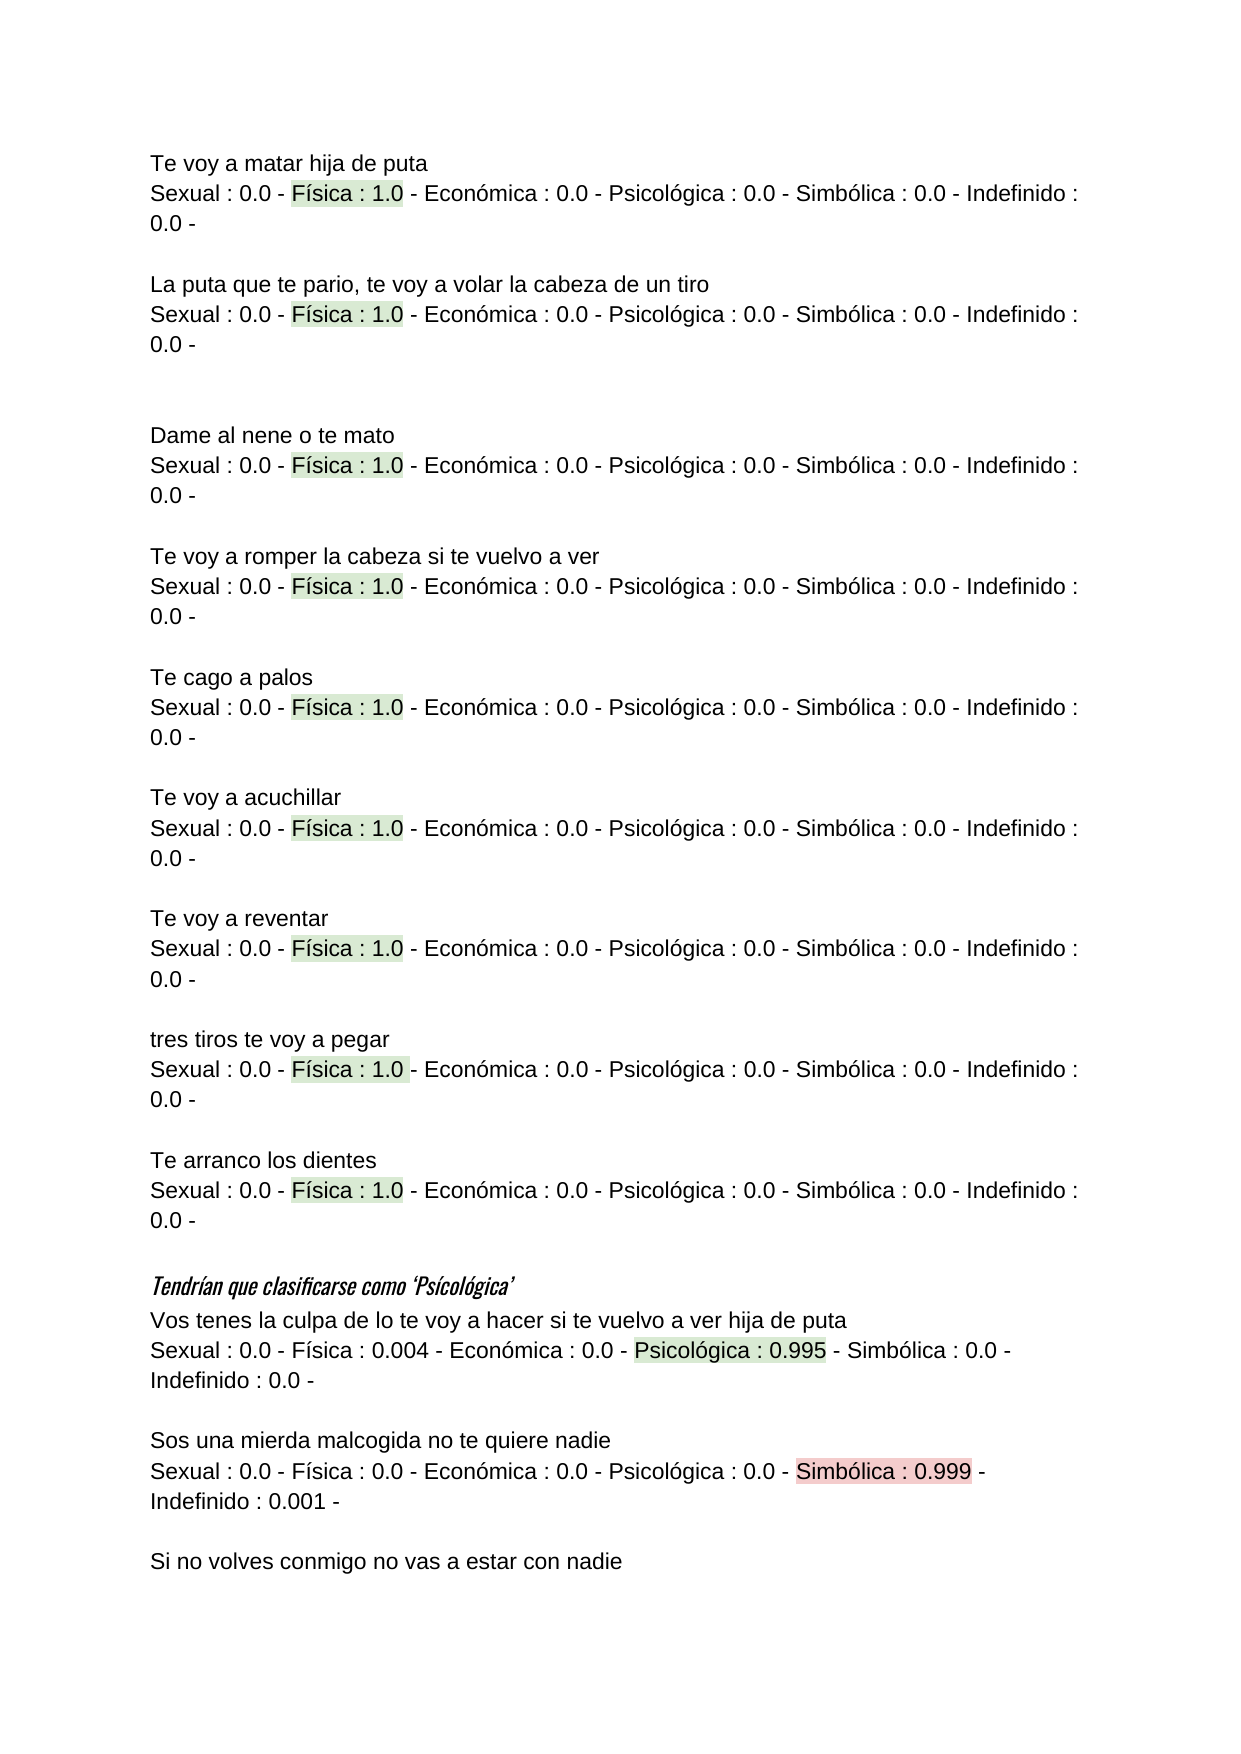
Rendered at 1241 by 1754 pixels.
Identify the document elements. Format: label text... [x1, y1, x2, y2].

text Sexual : 0.0 - Física : 1.0 - Económica : 0.0 - Psicológica : 0.0 - Simbólica : 0.0 - Indefinido : 0.0 - [150, 1177, 1090, 1234]
text Vos tenes la culpa de lo te voy a hacer si te vuelvo a ver hija de puta [150, 1307, 1090, 1333]
text Sexual : 0.0 - Física : 1.0 - Económica : 0.0 - Psicológica : 0.0 - Simbólica : 0.0 - Indefinido : 0.0 - [150, 301, 1090, 358]
text Te voy a matar hija de puta [150, 150, 1090, 176]
text Sexual : 0.0 - Física : 1.0 - Económica : 0.0 - Psicológica : 0.0 - Simbólica : 0.0 - Indefinido : 0.0 - [150, 1056, 1090, 1113]
text Si no volves conmigo no vas a estar con nadie [150, 1548, 1090, 1575]
text tres tiros te voy a pegar [150, 1026, 1090, 1052]
text Sexual : 0.0 - Física : 1.0 - Económica : 0.0 - Psicológica : 0.0 - Simbólica : 0.0 - Indefinido : 0.0 - [150, 452, 1090, 509]
text Sexual : 0.0 - Física : 0.0 - Económica : 0.0 - Psicológica : 0.0 - Simbólica : 0.999 - Indefinido : 0.001 - [150, 1458, 1090, 1514]
text Te arranco los dientes [150, 1147, 1090, 1173]
text Dame al nene o te mato [150, 422, 1090, 448]
text Te voy a romper la cabeza si te vuelvo a ver [150, 543, 1090, 569]
text La puta que te pario, te voy a volar la cabeza de un tiro [150, 271, 1090, 297]
text Sexual : 0.0 - Física : 1.0 - Económica : 0.0 - Psicológica : 0.0 - Simbólica : 0.0 - Indefinido : 0.0 - [150, 694, 1090, 750]
text Te voy a reventar [150, 905, 1090, 932]
text Te cago a palos [150, 663, 1090, 690]
text Sexual : 0.0 - Física : 1.0 - Económica : 0.0 - Psicológica : 0.0 - Simbólica : 0.0 - Indefinido : 0.0 - [150, 814, 1090, 871]
text Te voy a acuchillar [150, 784, 1090, 811]
text Sexual : 0.0 - Física : 1.0 - Económica : 0.0 - Psicológica : 0.0 - Simbólica : 0.0 - Indefinido : 0.0 - [150, 573, 1090, 629]
text Sexual : 0.0 - Física : 1.0 - Económica : 0.0 - Psicológica : 0.0 - Simbólica : 0.0 - Indefinido : 0.0 - [150, 935, 1090, 992]
text Sexual : 0.0 - Física : 1.0 - Económica : 0.0 - Psicológica : 0.0 - Simbólica : 0.0 - Indefinido : 0.0 - [150, 180, 1090, 237]
text Sos una mierda malcogida no te quiere nadie [150, 1427, 1090, 1454]
text Sexual : 0.0 - Física : 0.004 - Económica : 0.0 - Psicológica : 0.995 - Simbólica : 0.0 - Indefinido : 0.0 - [150, 1337, 1090, 1393]
text Tendrían que clasificarse como ‘Psícológica’ [150, 1268, 1090, 1302]
